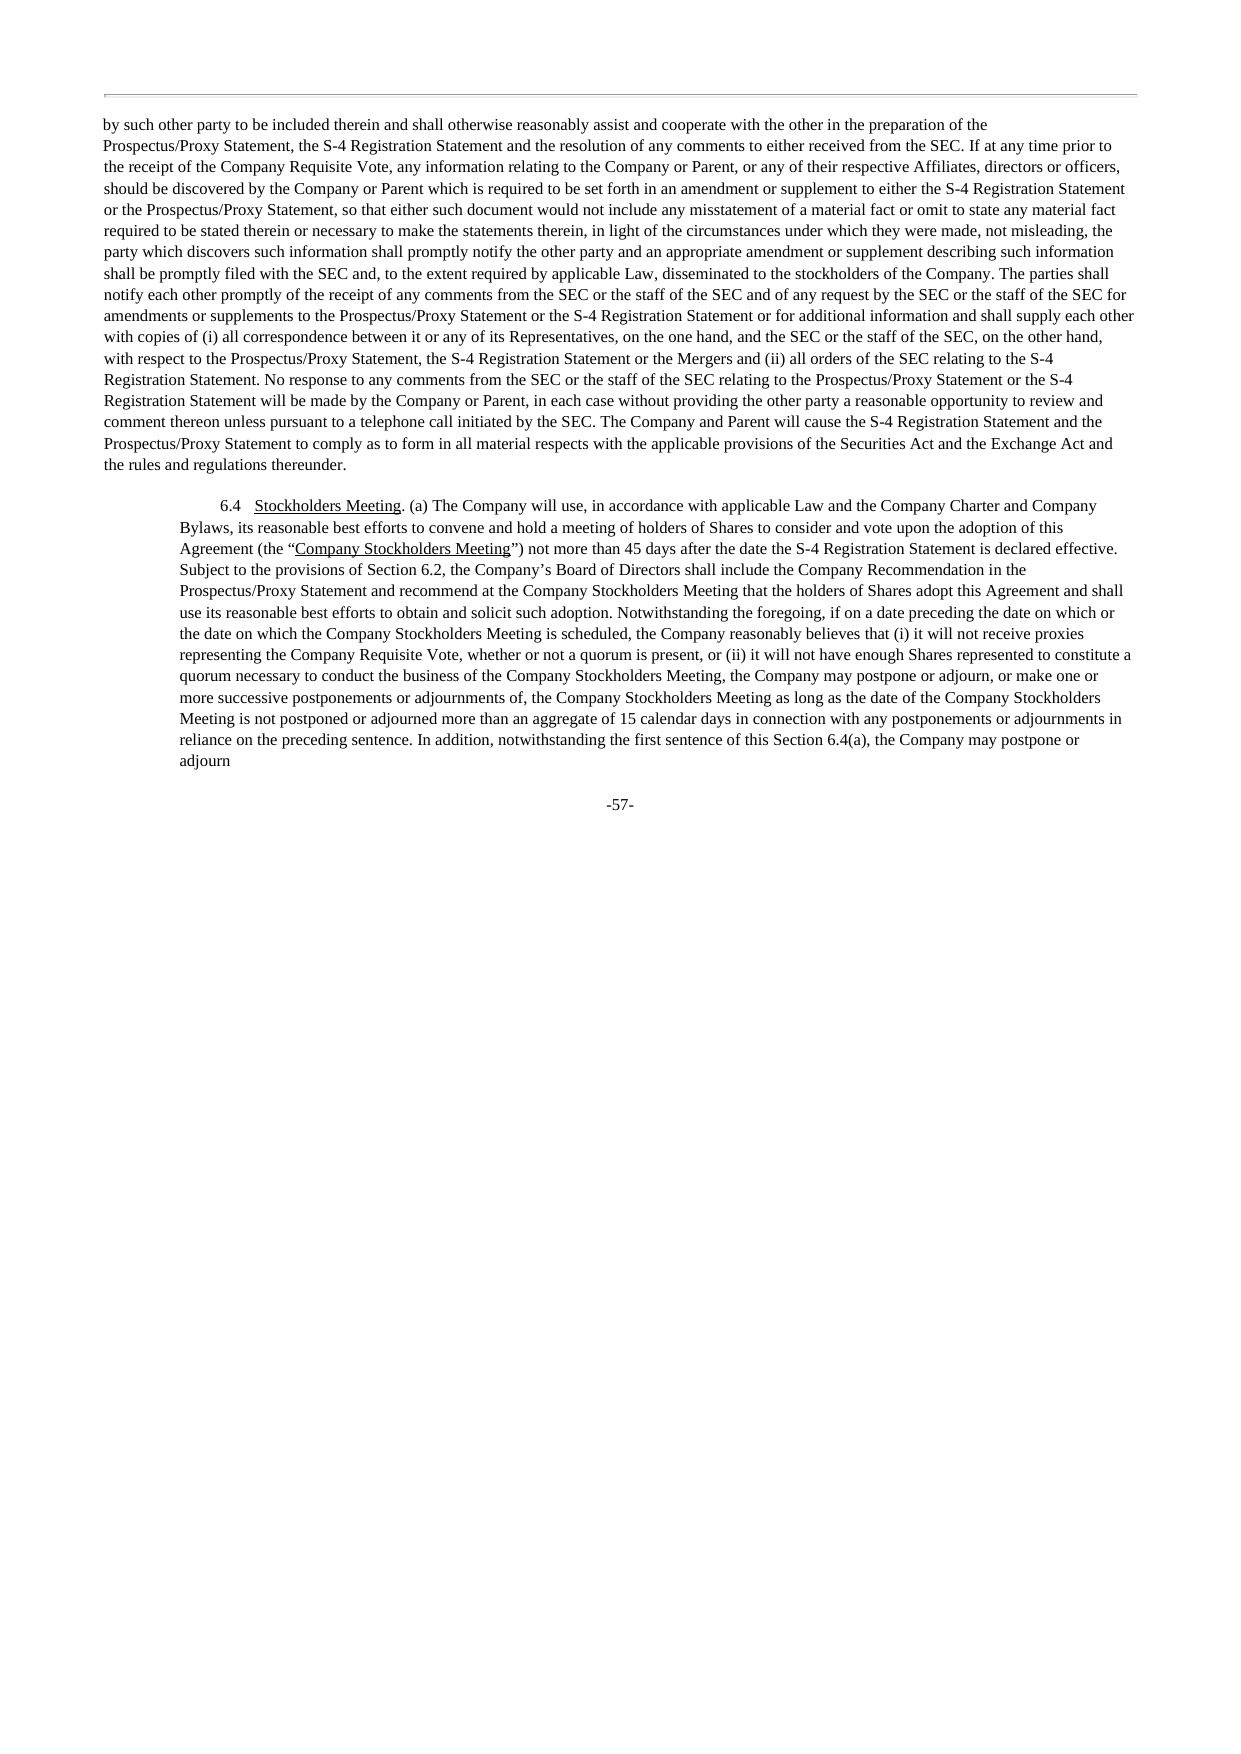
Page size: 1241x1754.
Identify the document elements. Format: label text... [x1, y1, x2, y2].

text -57- [116, 795, 1124, 814]
list Stockholders Meeting. (a) The Company will use, in accordance with applicable Law and the Company Charter and Company Bylaws, its reasonable best efforts to convene and hold a meeting of holders of Shares to consider and vote upon the adoption of this Agreement (the “Company Stockholders Meeting”) not more than 45 days after the date the S-4 Registration Statement is declared effective. Subject to the provisions of Section 6.2, the Company’s Board of Directors shall include the Company Recommendation in the Prospectus/Proxy Statement and recommend at the Company Stockholders Meeting that the holders of Shares adopt this Agreement and shall use its reasonable best efforts to obtain and solicit such adoption. Notwithstanding the foregoing, if on a date preceding the date on which or the date on which the Company Stockholders Meeting is scheduled, the Company reasonably believes that (i) it will not receive proxies representing the Company Requisite Vote, whether or not a quorum is present, or (ii) it will not have enough Shares represented to constitute a quorum necessary to conduct the business of the Company Stockholders Meeting, the Company may postpone or adjourn, or make one or more successive postponements or adjournments of, the Company Stockholders Meeting as long as the date of the Company Stockholders Meeting is not postponed or adjourned more than an aggregate of 15 calendar days in connection with any postponements or adjournments in reliance on the preceding sentence. In addition, notwithstanding the first sentence of this Section 6.4(a), the Company may postpone or adjourn [179, 496, 1134, 770]
text Prospectus/Proxy Statement, the S-4 Registration Statement and the resolution of any comments to either received from the SEC. If at any time prior to the receipt of the Company Requisite Vote, any information relating to the Company or Parent, or any of their respective Affiliates, directors or officers, should be discovered by the Company or Parent which is required to be set forth in an amendment or supplement to either the S-4 Registration Statement or the Prospectus/Proxy Statement, so that either such document would not include any misstatement of a material fact or omit to state any material fact required to be stated therein or necessary to make the statements therein, in light of the circumstances under which they were made, not misleading, the party which discovers such information shall promptly notify the other party and an appropriate amendment or supplement describing such information shall be promptly filed with the SEC and, to the extent required by applicable Law, disseminated to the stockholders of the Company. The parties shall notify each other promptly of the receipt of any comments from the SEC or the staff of the SEC and of any request by the SEC or the staff of the SEC for amendments or supplements to the Prospectus/Proxy Statement or the S-4 Registration Statement or for additional information and shall supply each other with copies of (i) all correspondence between it or any of its Representatives, on the one hand, and the SEC or the staff of the SEC, on the other hand, with respect to the Prospectus/Proxy Statement, the S-4 Registration Statement or the Mergers and (ii) all orders of the SEC relating to the S-4 Registration Statement. No response to any comments from the SEC or the staff of the SEC relating to the Prospectus/Proxy Statement or the S-4 Registration Statement will be made by the Company or Parent, in each case without providing the other party a reasonable opportunity to review and comment thereon unless pursuant to a telephone call initiated by the SEC. The Company and Parent will cause the S-4 Registration Statement and the Prospectus/Proxy Statement to comply as to form in all material respects with the applicable provisions of the Securities Act and the Exchange Act and the rules and regulations thereunder. [103, 136, 1134, 474]
text by such other party to be included therein and shall otherwise reasonably assist and cooperate with the other in the preparation of the [104, 114, 1136, 133]
